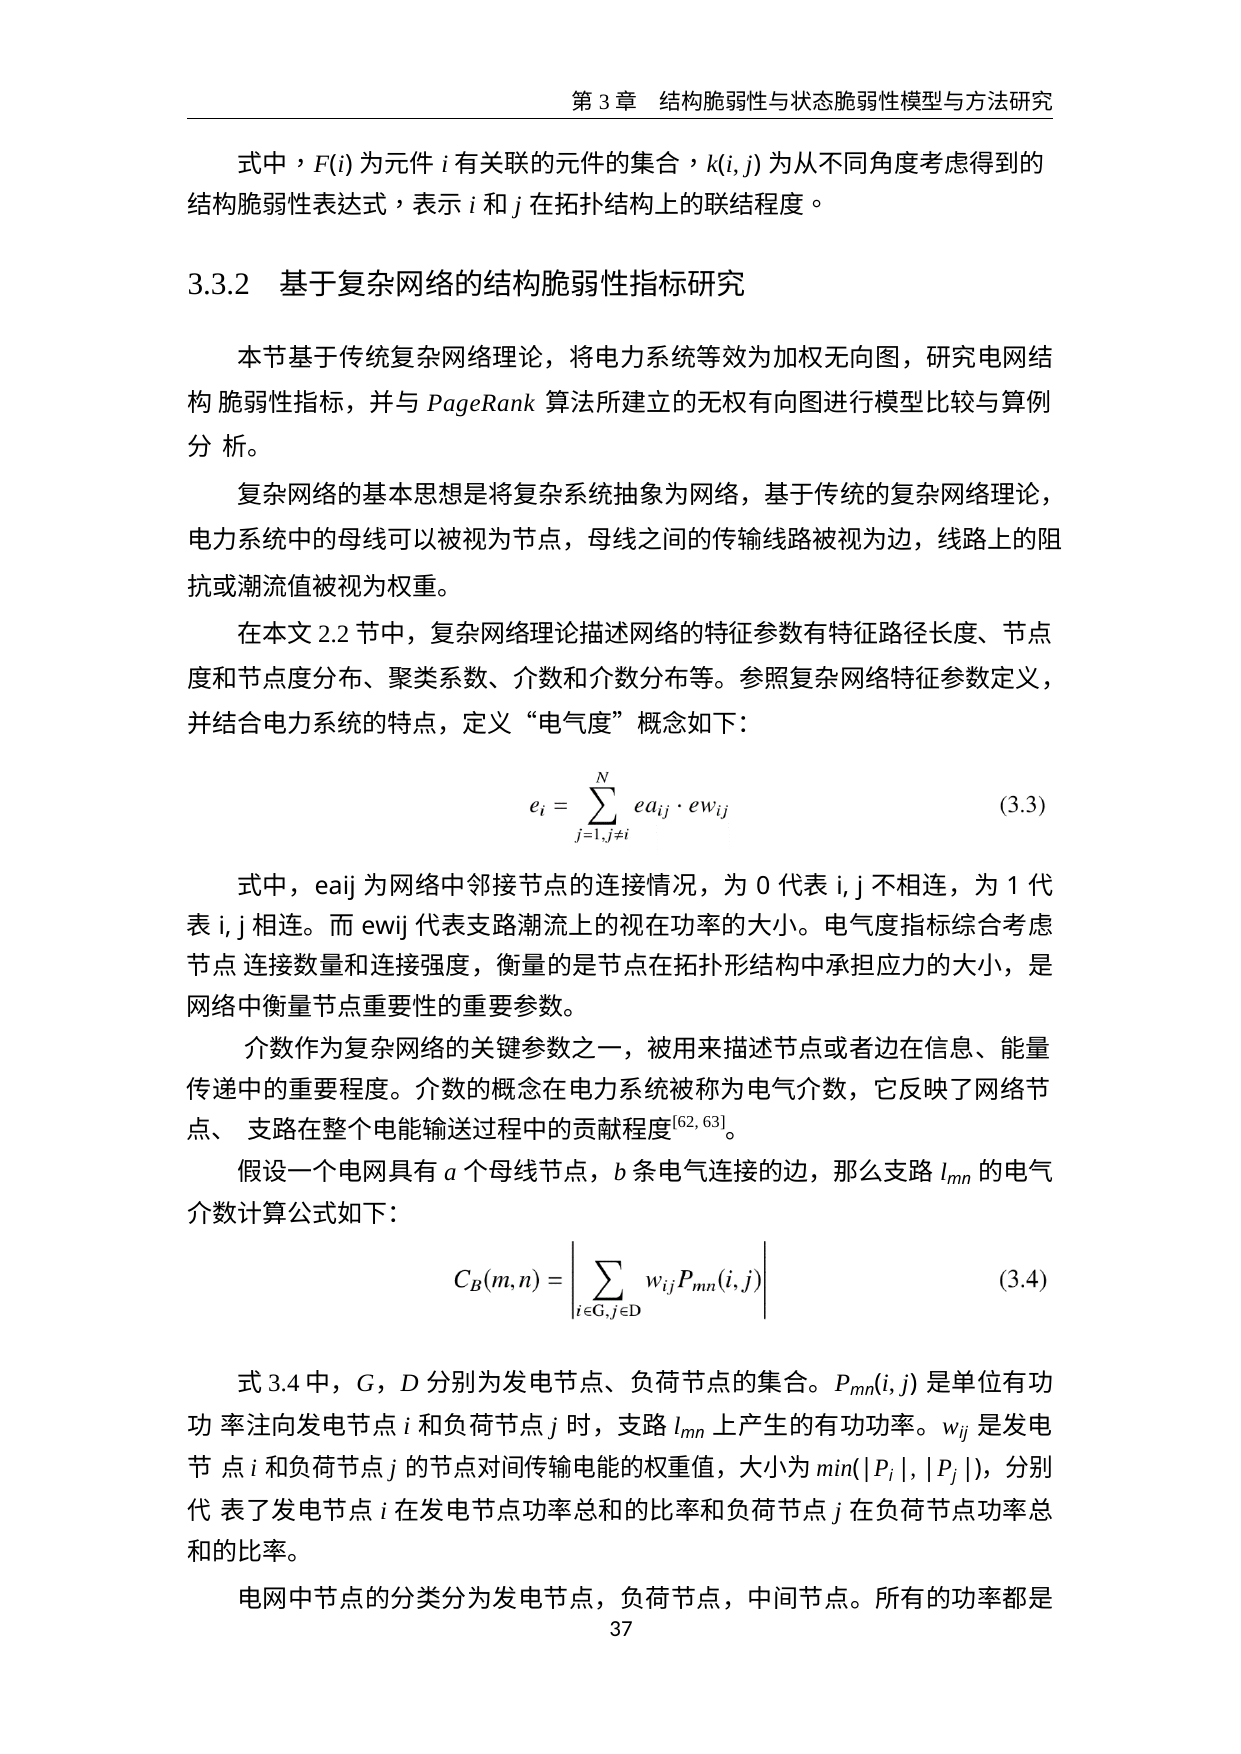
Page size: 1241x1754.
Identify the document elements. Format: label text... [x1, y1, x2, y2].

text 式中，eaij 为网络中邻接节点的连接情况，为 0 代表 i, j 不相连，为 1 代表 i, j 相连。而 ewij 代表支路潮流上的视在功率的大小。电气度指标综合考虑节点 连接数量和连接强度，衡量的是节点在拓扑形结构中承担应力的大小，是网络中衡量节点重要性的重要参数。 [187, 865, 1053, 1022]
text 式3.4中，G，D 分别为发电节点、负荷节点的集合。Pmn(i, j) 是单位有功功 率注向发电节点 i 和负荷节点 j 时，支路 lmn 上产生的有功功率。wij 是发电节 点 i 和负荷节点 j 的节点对间传输电能的权重值，大小为 min(|Pi |, |Pj |)，分别代 表了发电节点 i 在发电节点功率总和的比率和负荷节点 j 在负荷节点功率总和的比率。 [187, 1362, 1053, 1568]
text 3.3.2 基于复杂网络的结构脆弱性指标研究 [187, 261, 1082, 303]
picture [179, 1236, 1054, 1326]
picture [214, 757, 1052, 851]
text 在本文 2.2 节中，复杂网络理论描述网络的特征参数有特征路径长度、节点 度和节点度分布、聚类系数、介数和介数分布等。参照复杂网络特征参数定义， 并结合电力系统的特点，定义“电气度”概念如下： [187, 614, 1071, 739]
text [187, 1578, 1053, 1614]
text 本节基于传统复杂网络理论，将电力系统等效为加权无向图，研究电网结构 脆弱性指标，并与 PageRank 算法所建立的无权有向图进行模型比较与算例分 析。 [187, 337, 1053, 463]
text 复杂网络的基本思想是将复杂系统抽象为网络，基于传统的复杂网络理论， 电力系统中的母线可以被视为节点，母线之间的传输线路被视为边，线路上的阻 抗或潮流值被视为权重。 [187, 474, 1071, 602]
text 式中，F(i) 为元件 i 有关联的元件的集合，k(i, j) 为从不同角度考虑得到的 结构脆弱性表达式，表示 i 和 j 在拓扑结构上的联结程度。 [187, 146, 1072, 221]
text 介数作为复杂网络的关键参数之一，被用来描述节点或者边在信息、能量传递中的重要程度。介数的概念在电力系统被称为电气介数，它反映了网络节点、 支路在整个电能输送过程中的贡献程度[62, 63]。 [187, 1029, 1053, 1146]
text 假设一个电网具有 a 个母线节点，b 条电气连接的边，那么支路 lmn 的电气 介数计算公式如下： [187, 1151, 1053, 1229]
